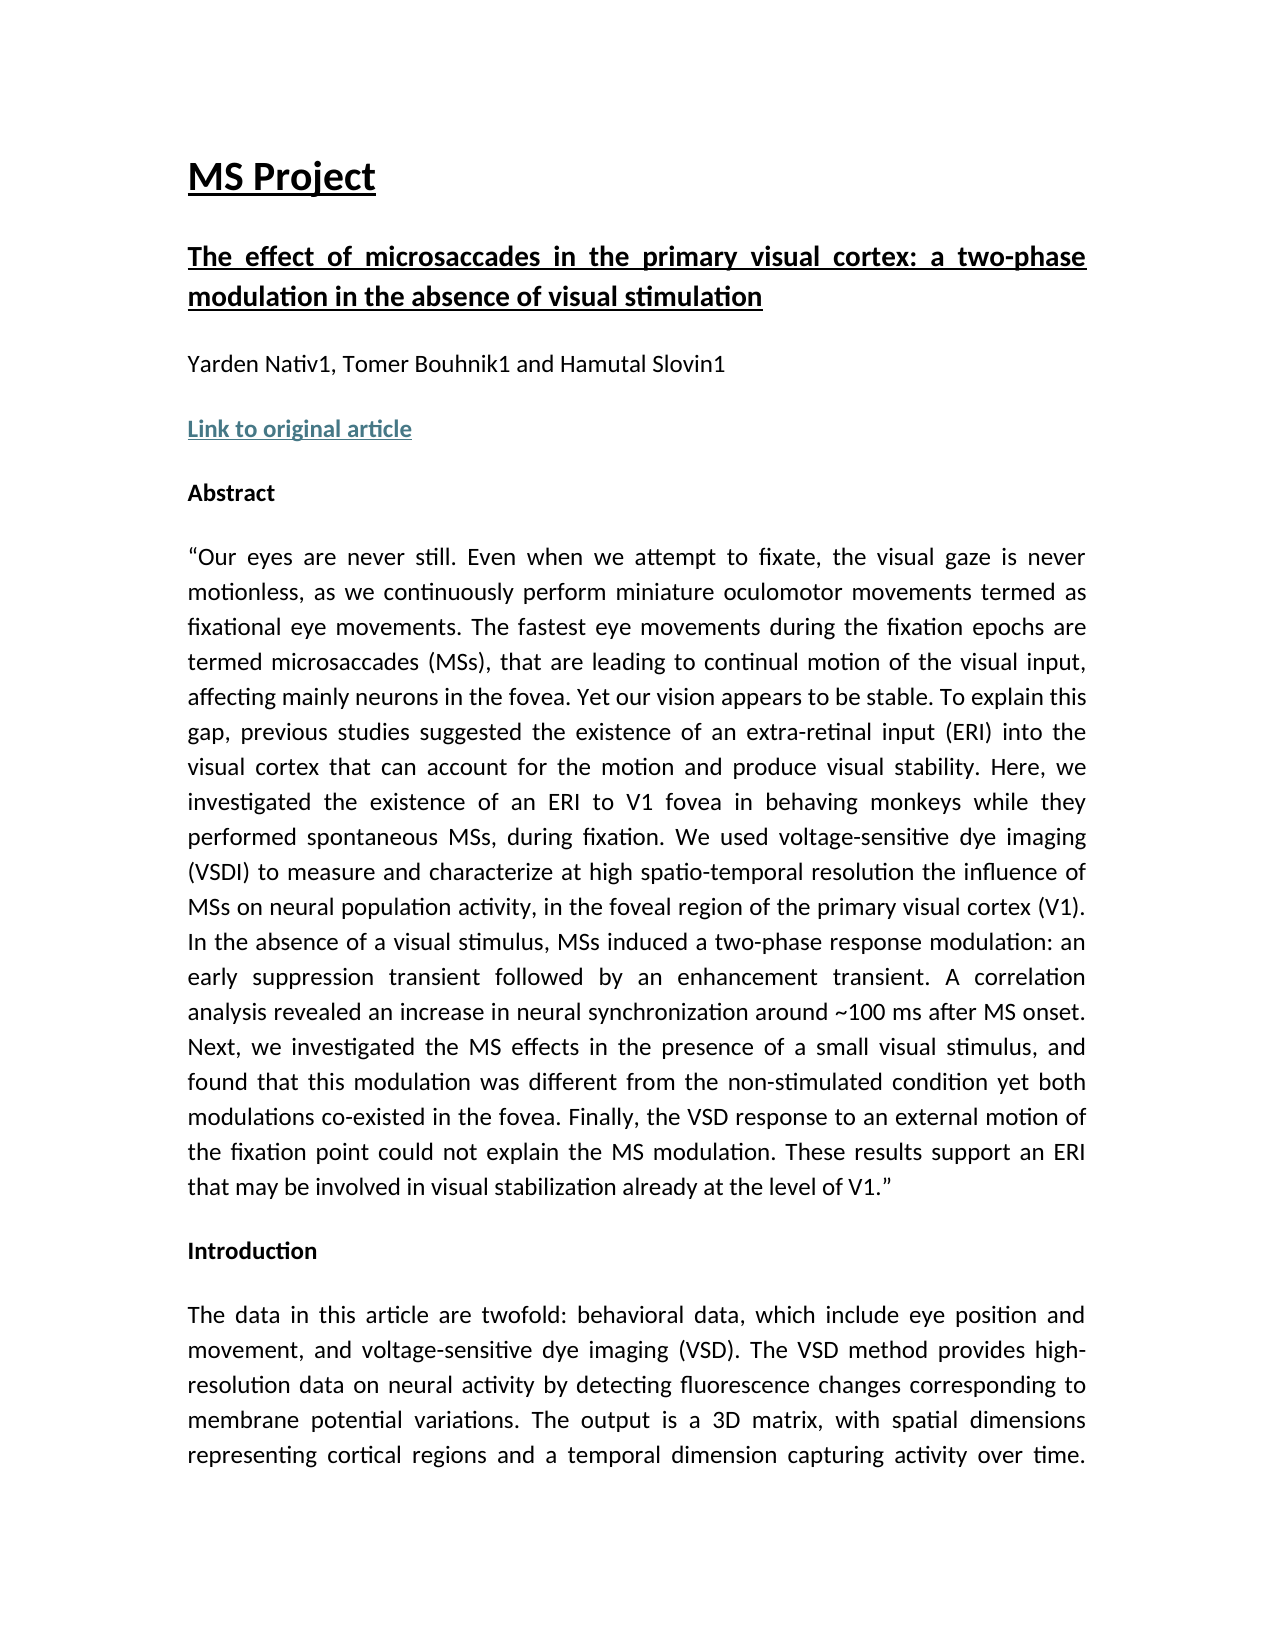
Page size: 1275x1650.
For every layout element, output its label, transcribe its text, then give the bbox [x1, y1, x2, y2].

text Link to original article [187, 413, 1087, 443]
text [187, 1299, 1087, 1470]
text Yarden Nativ1, Tomer Bouhnik1 and Hamutal Slovin1 [187, 349, 1087, 379]
text The effect of microsaccades in the primary visual cortex: a two-phase modulation in the absence of visual stimulation [187, 269, 1087, 314]
text “Our eyes are never still. Even when we attempt to fixate, the visual gaze is never motionless, as we continuously perform miniature oculomotor movements termed as fixational eye movements. The fastest eye movements during the fixation epochs are termed microsaccades (MSs), that are leading to continual motion of the visual input, affecting mainly neurons in the fovea. Yet our vision appears to be stable. To explain this gap, previous studies suggested the existence of an extra-retinal input (ERI) into the visual cortex that can account for the motion and produce visual stability. Here, we investigated the existence of an ERI to V1 fovea in behaving monkeys while they performed spontaneous MSs, during fixation. We used voltage-sensitive dye imaging (VSDI) to measure and characterize at high spatio-temporal resolution the influence of MSs on neural population activity, in the foveal region of the primary visual cortex (V1). In the absence of a visual stimulus, MSs induced a two-phase response modulation: an early suppression transient followed by an enhancement transient. A correlation analysis revealed an increase in neural synchronization around ~100 ms after MS onset. Next, we investigated the MS effects in the presence of a small visual stimulus, and found that this modulation was different from the non-stimulated condition yet both modulations co-existed in the fovea. Finally, the VSD response to an external motion of the fixation point could not explain the MS modulation. These results support an ERI that may be involved in visual stabilization already at the level of V1.” [187, 541, 1087, 1202]
text The effect of microsaccades in the primary visual cortex: a two-phase modulation in the absence of visual stimulation [187, 238, 1087, 268]
text MS Project [187, 150, 1087, 201]
text Abstract [187, 477, 1087, 507]
text Introduction [187, 1235, 1087, 1266]
